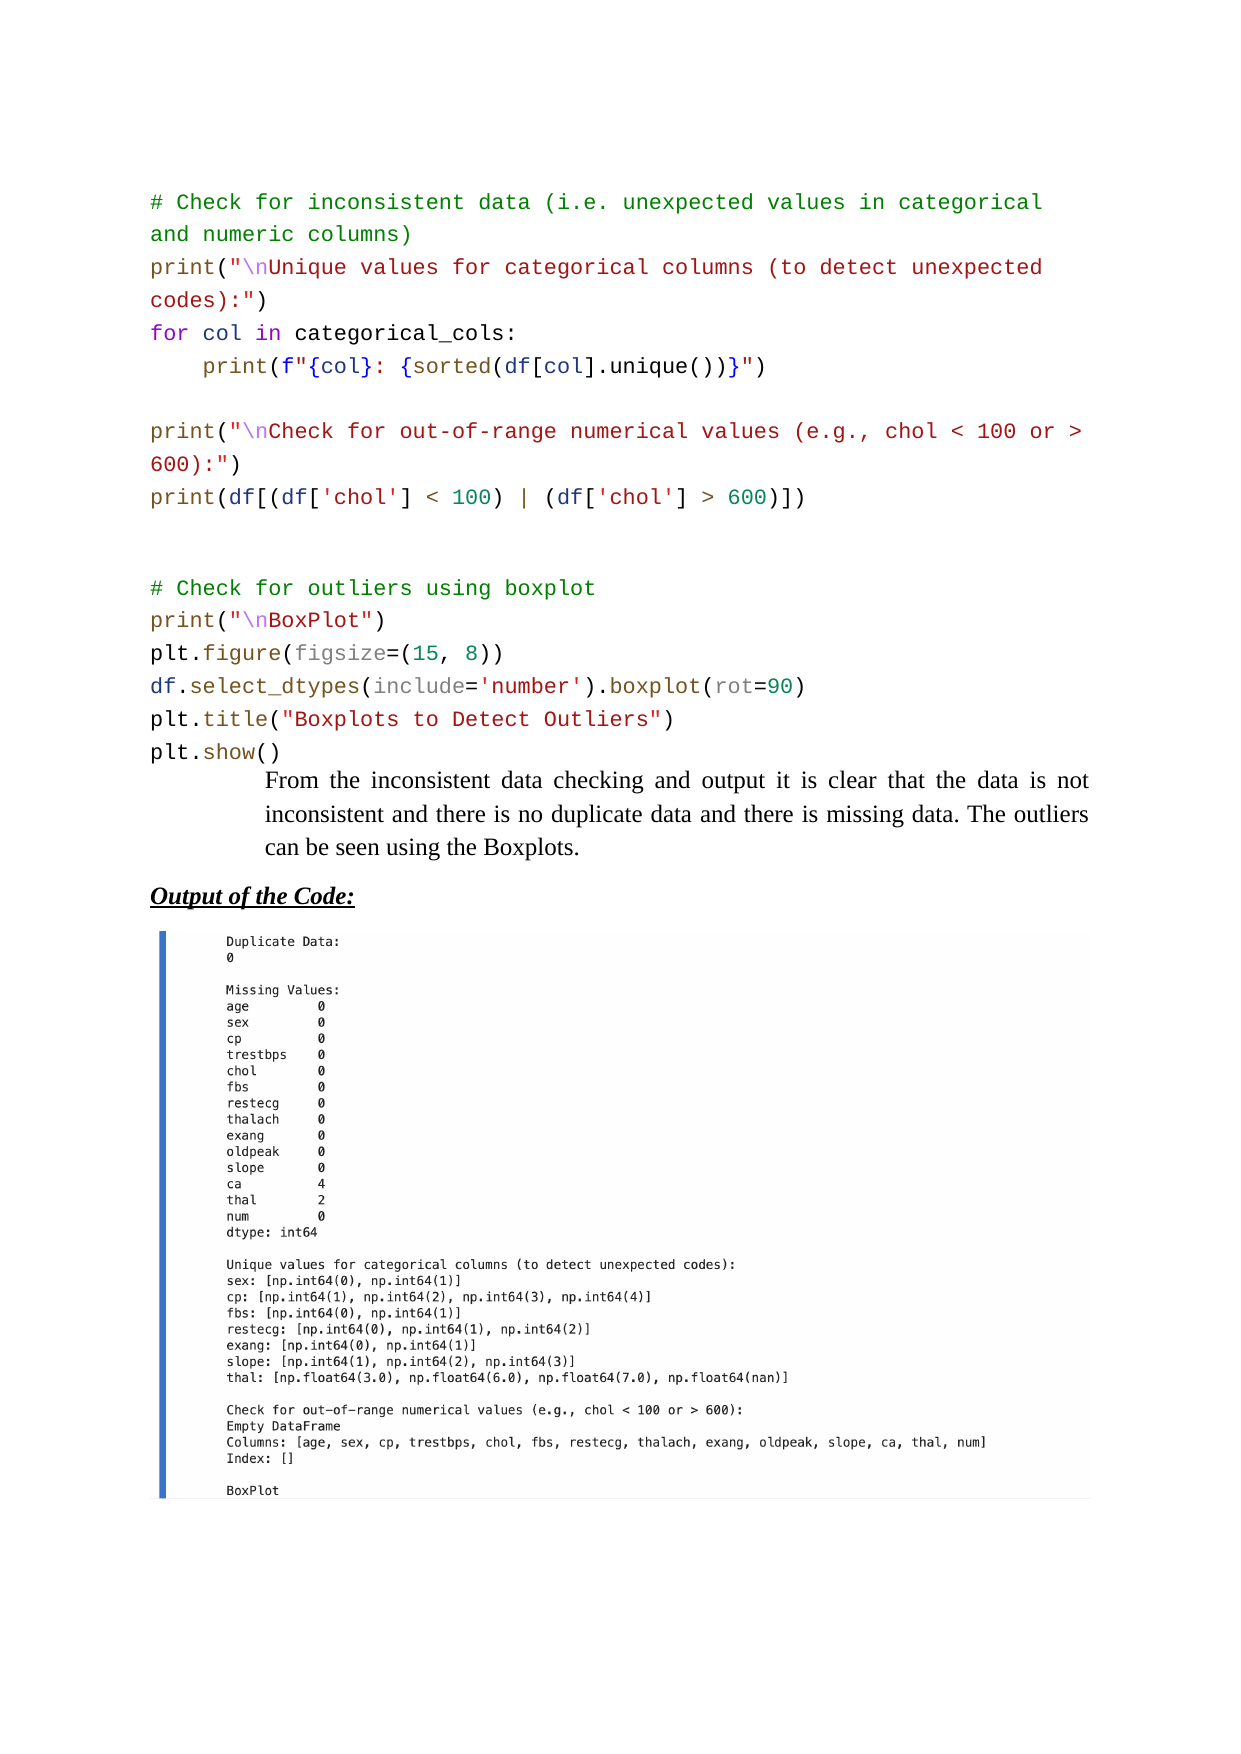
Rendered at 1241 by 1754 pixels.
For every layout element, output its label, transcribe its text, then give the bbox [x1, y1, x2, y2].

text Output of the Code: [150, 881, 1090, 910]
text plt.show() [150, 733, 1090, 766]
picture [150, 931, 1091, 1499]
text # Check for outliers using boxplot [150, 569, 1090, 602]
text plt.figure(figsize=(15, 8)) [150, 634, 1090, 667]
text plt.title("Boxplots to Detect Outliers") [150, 700, 1090, 733]
text print("\nCheck for out-of-range numerical values (e.g., chol < 100 or > 600):") [150, 412, 1090, 478]
text # Check for inconsistent data (i.e. unexpected values in categorical and numeric columns) [150, 183, 1090, 248]
text print(df[(df['chol'] < 100) | (df['chol'] > 600)]) [150, 478, 1090, 511]
text for col in categorical_cols: [150, 314, 1090, 347]
text print(f"{col}: {sorted(df[col].unique())}") [150, 347, 1090, 380]
text print("\nUnique values for categorical columns (to detect unexpected codes):") [150, 248, 1090, 314]
text print("\nBoxPlot") [150, 602, 1090, 634]
text df.select_dtypes(include='number').boxplot(rot=90) [150, 667, 1090, 700]
list From the inconsistent data checking and output it is clear that the data is not inconsistent and there is no duplicate data and there is missing data. The outliers can be seen using the Boxplots. [264, 766, 1090, 860]
